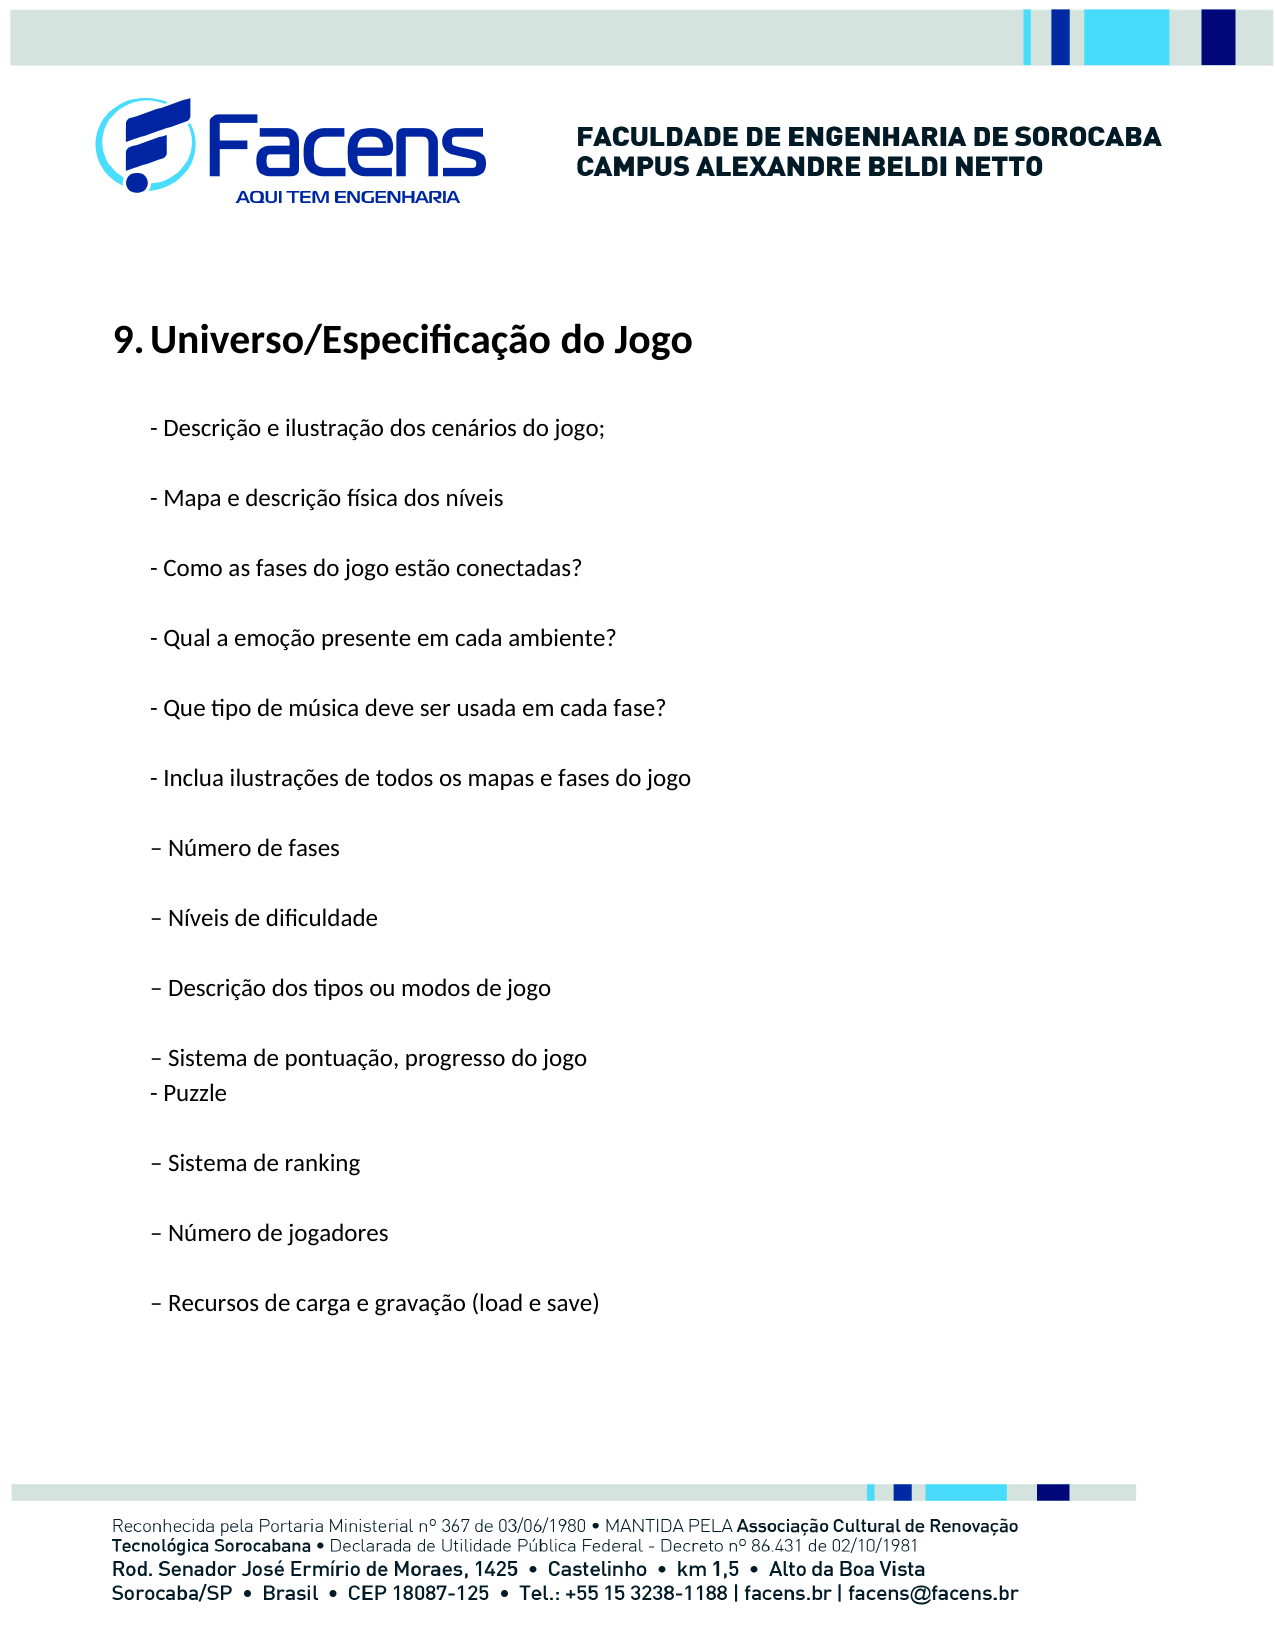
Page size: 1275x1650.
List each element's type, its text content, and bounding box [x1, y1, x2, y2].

text – Recursos de carga e gravação (load e save) [112, 1287, 1163, 1318]
text - Descrição e ilustração dos cenários do jogo; [112, 412, 1163, 443]
text – Níveis de dificuldade [112, 902, 1163, 933]
text – Descrição dos tipos ou modos de jogo [112, 972, 1163, 1003]
picture [9, 7, 1274, 1650]
text – Número de fases [112, 832, 1163, 863]
text - Mapa e descrição física dos níveis [112, 482, 1163, 513]
text – Sistema de pontuação, progresso do jogo [112, 1042, 1163, 1073]
text - Puzzle [112, 1077, 1163, 1108]
text - Como as fases do jogo estão conectadas? [112, 552, 1163, 583]
text Universo/Especificação do Jogo [112, 313, 1163, 364]
text - Qual a emoção presente em cada ambiente? [112, 622, 1163, 653]
text - Que tipo de música deve ser usada em cada fase? [112, 692, 1163, 723]
text – Sistema de ranking [112, 1147, 1163, 1178]
text – Número de jogadores [112, 1217, 1163, 1248]
text - Inclua ilustrações de todos os mapas e fases do jogo [112, 762, 1163, 793]
